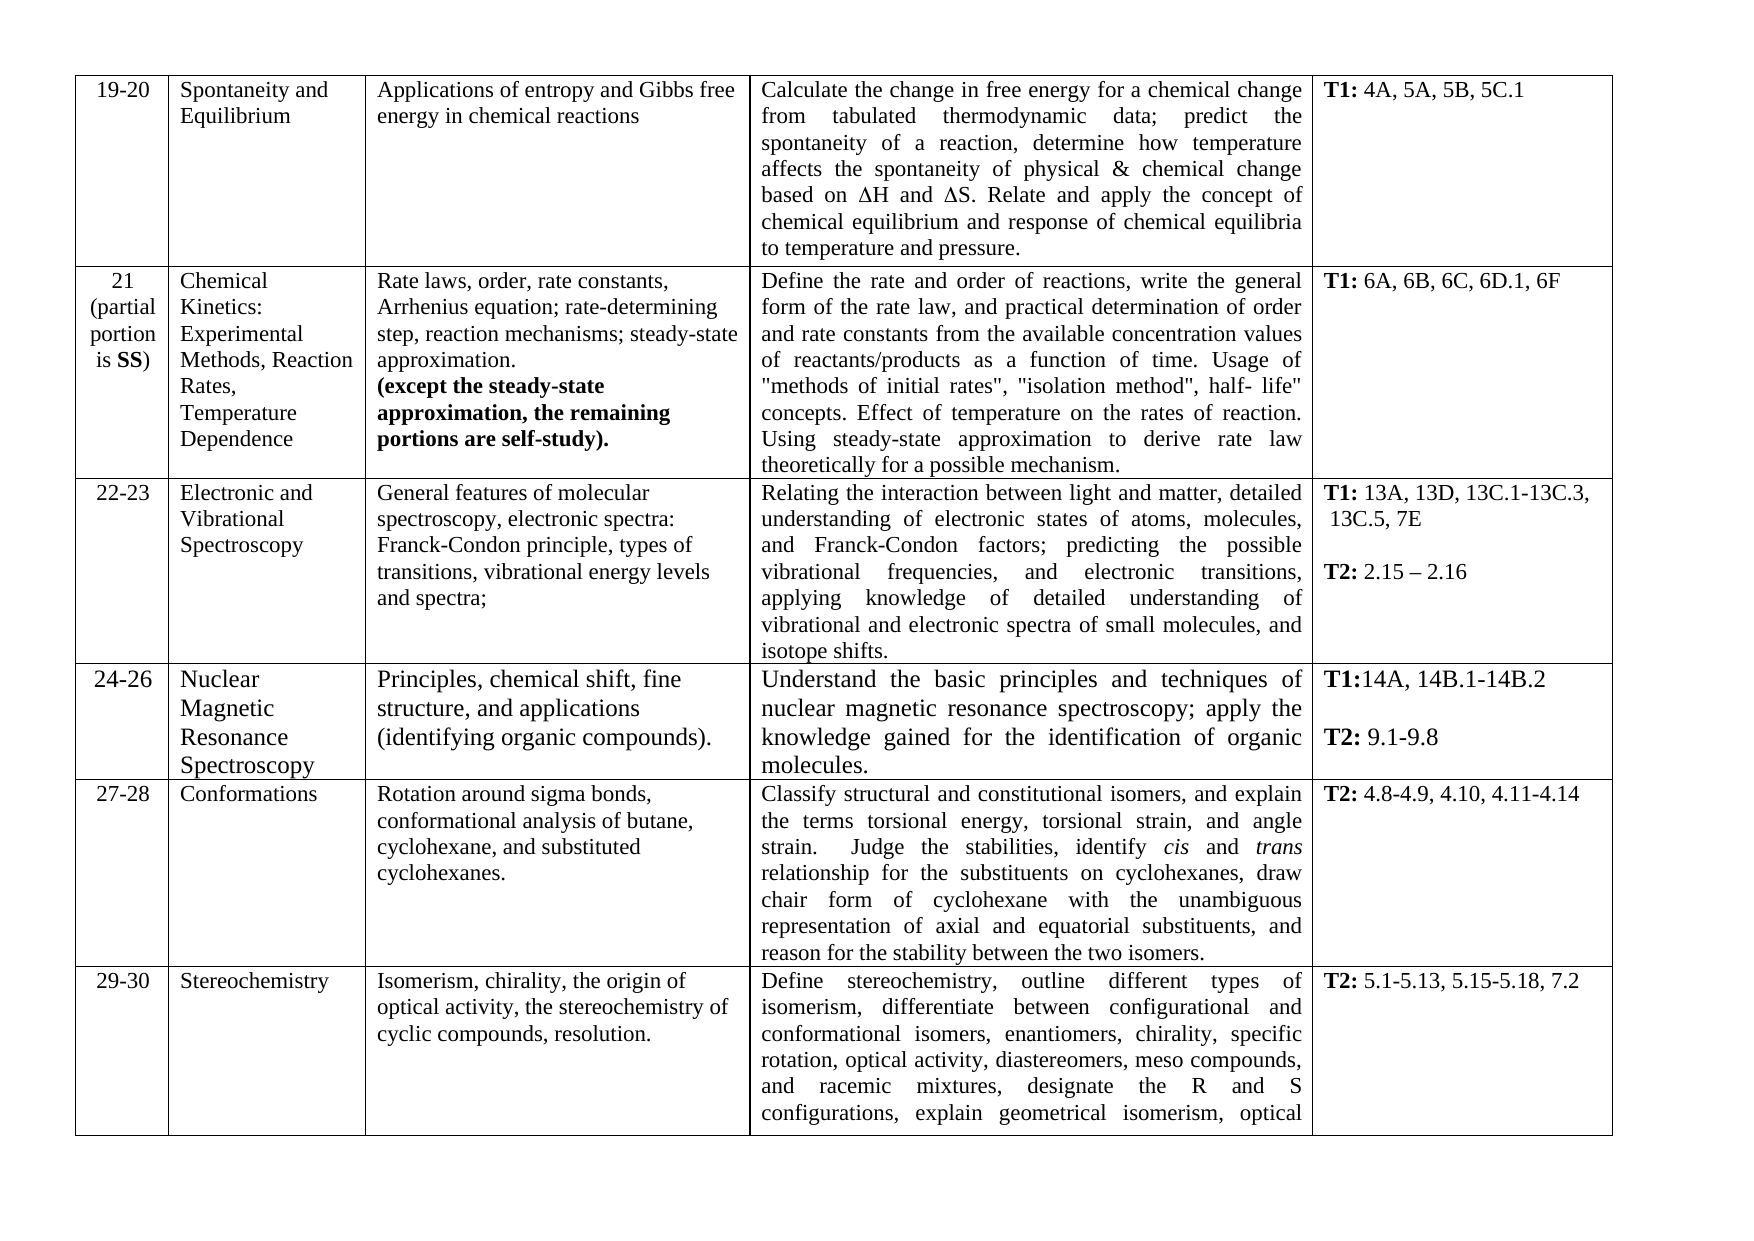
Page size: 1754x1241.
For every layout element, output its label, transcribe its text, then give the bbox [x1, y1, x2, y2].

table_cell Chemical Kinetics: Experimental Methods, Reaction Rates, Temperature Dependence [169, 267, 365, 478]
table_cell T1:14A, 14B.1-14B.2 T2: 9.1-9.8 [1313, 664, 1612, 779]
table_cell Electronic and Vibrational Spectroscopy [169, 479, 365, 663]
table_cell 21 (partial portion is SS) [76, 267, 168, 478]
table_cell Classify structural and constitutional isomers, and explain the terms torsional energy, torsional strain, and angle strain. Judge the stabilities, identify cis and trans relationship for the substituents on cyclohexanes, draw chair form of cyclohexane with the unambiguous representation of axial and equatorial substituents, and reason for the stability between the two isomers. [751, 780, 1312, 966]
table_cell Understand the basic principles and techniques of nuclear magnetic resonance spectroscopy; apply the knowledge gained for the identification of organic molecules. [751, 664, 1312, 779]
table_cell General features of molecular spectroscopy, electronic spectra: Franck-Condon principle, types of transitions, vibrational energy levels and spectra; [366, 479, 749, 663]
table_cell Relating the interaction between light and matter, detailed understanding of electronic states of atoms, molecules, and Franck-Condon factors; predicting the possible vibrational frequencies, and electronic transitions, applying knowledge of detailed understanding of vibrational and electronic spectra of small molecules, and isotope shifts. [751, 479, 1312, 663]
table_cell 29-30 [76, 967, 168, 1135]
table_cell Spontaneity and Equilibrium [169, 76, 365, 266]
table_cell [1313, 967, 1612, 1135]
table_cell Rate laws, order, rate constants, Arrhenius equation; rate-determining step, reaction mechanisms; steady-state approximation. (except the steady-state approximation, the remaining portions are self-study). [366, 267, 749, 478]
table_cell 27-28 [76, 780, 168, 966]
table_cell 19-20 [76, 76, 168, 266]
table_cell Calculate the change in free energy for a chemical change from tabulated thermodynamic data; predict the spontaneity of a reaction, determine how temperature affects the spontaneity of physical & chemical change based on H and S. Relate and apply the concept of chemical equilibrium and response of chemical equilibria to temperature and pressure. [751, 76, 1312, 266]
table_cell Rotation around sigma bonds, conformational analysis of butane, cyclohexane, and substituted cyclohexanes. [366, 780, 749, 966]
table_cell Stereochemistry [169, 967, 365, 1135]
table_cell Conformations [169, 780, 365, 966]
table_cell T2: 4.8-4.9, 4.10, 4.11-4.14 [1313, 780, 1612, 966]
table_cell Applications of entropy and Gibbs free energy in chemical reactions [366, 76, 749, 266]
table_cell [366, 967, 749, 1135]
table_cell 22-23 [76, 479, 168, 663]
table_cell T1: 13A, 13D, 13C.1-13C.3, 13C.5, 7E T2: 2.15 – 2.16 [1313, 479, 1612, 663]
table_cell Principles, chemical shift, fine structure, and applications (identifying organic compounds). [366, 664, 749, 779]
table_cell Define the rate and order of reactions, write the general form of the rate law, and practical determination of order and rate constants from the available concentration values of reactants/products as a function of time. Usage of "methods of initial rates", "isolation method", half- life" concepts. Effect of temperature on the rates of reaction. Using steady-state approximation to derive rate law theoretically for a possible mechanism. [751, 267, 1312, 478]
table_cell 24-26 [76, 664, 168, 779]
table_cell T1: 4A, 5A, 5B, 5C.1 [1313, 76, 1612, 266]
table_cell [751, 967, 1312, 1135]
table_cell Nuclear Magnetic Resonance Spectroscopy [169, 664, 365, 779]
table_cell T1: 6A, 6B, 6C, 6D.1, 6F [1313, 267, 1612, 478]
